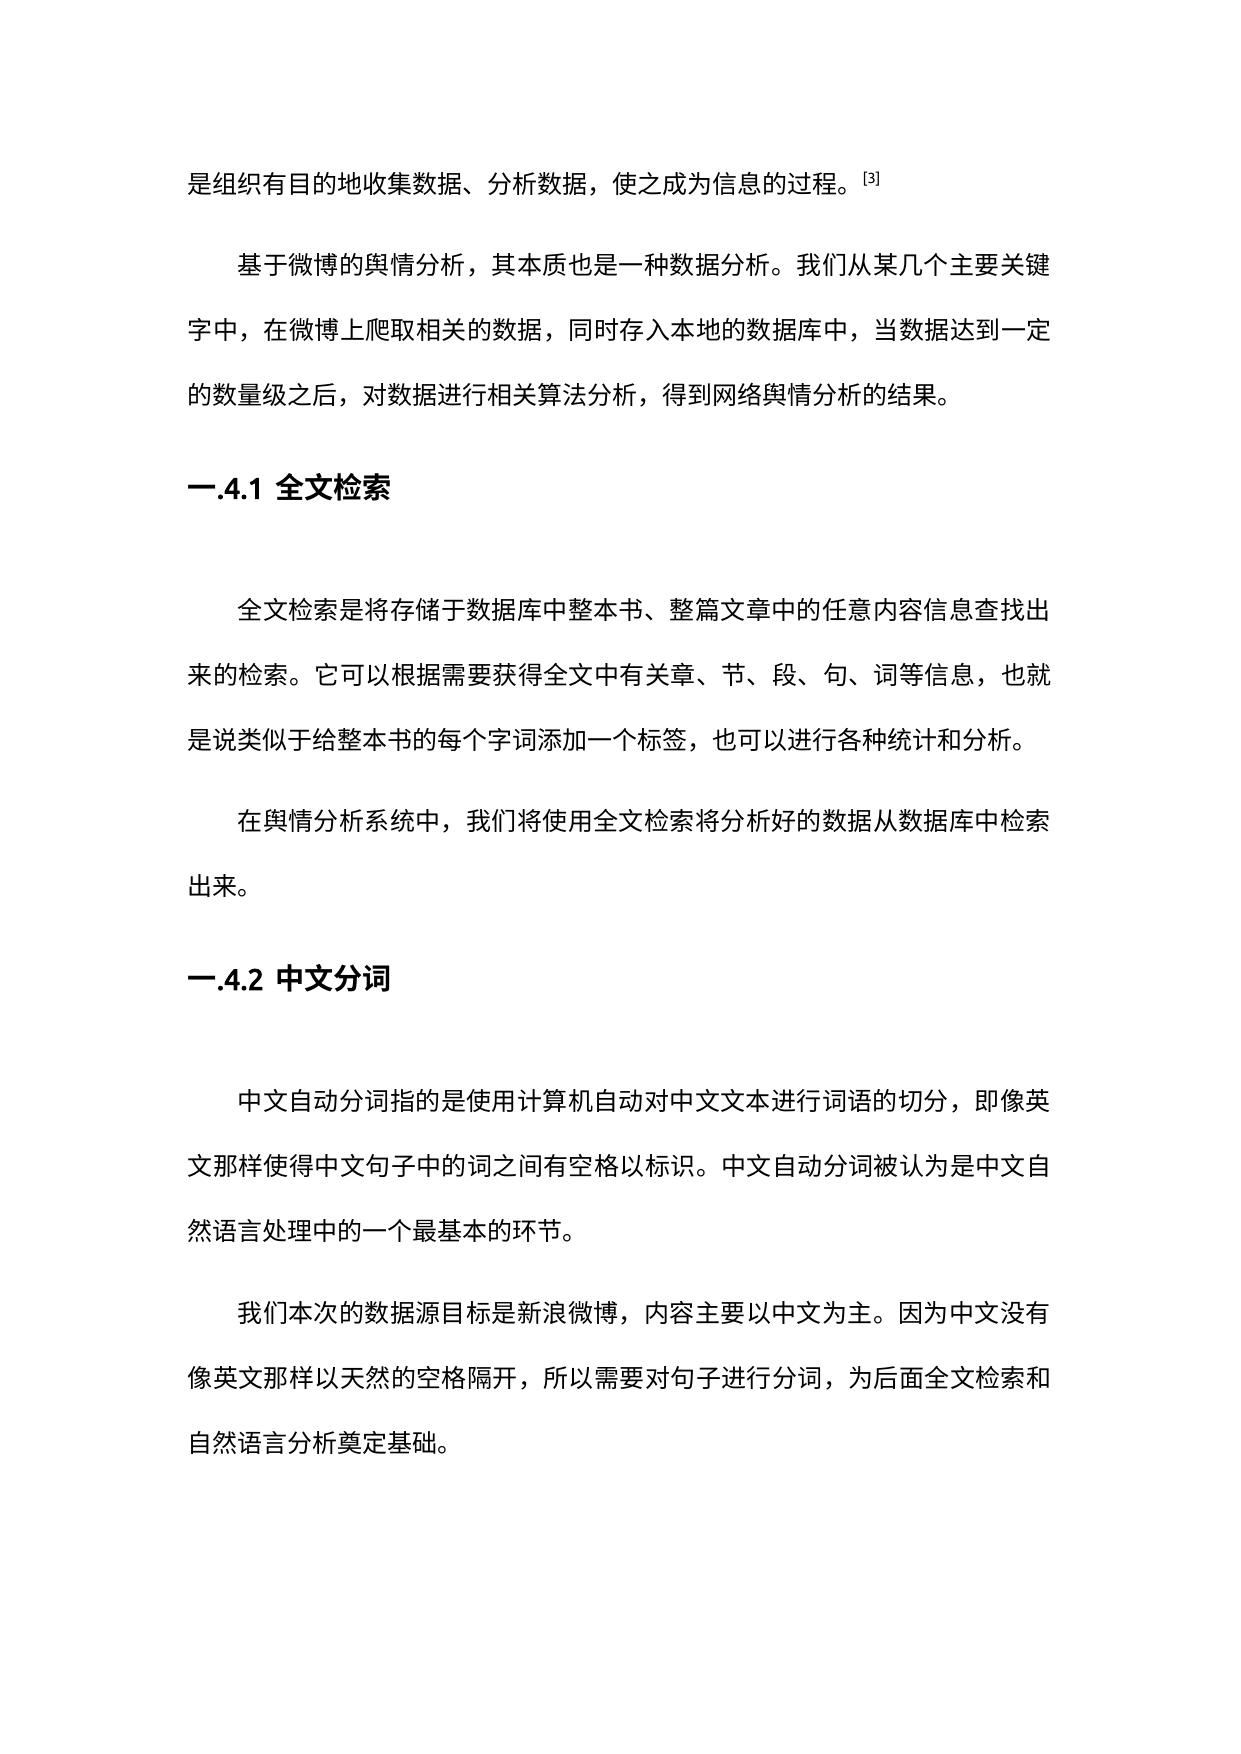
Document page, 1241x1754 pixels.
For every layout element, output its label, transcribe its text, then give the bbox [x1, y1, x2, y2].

text 基于微博的舆情分析，其本质也是一种数据分析。我们从某几个主要关键字中，在微博上爬取相关的数据，同时存入本地的数据库中，当数据达到一定的数量级之后，对数据进行相关算法分析，得到网络舆情分析的结果。 [187, 231, 1053, 426]
subtitle 中文分词 [187, 944, 1053, 1009]
text 在舆情分析系统中，我们将使用全文检索将分析好的数据从数据库中检索出来。 [187, 787, 1053, 917]
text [187, 150, 1053, 215]
text 全文检索是将存储于数据库中整本书、整篇文章中的任意内容信息查找出来的检索。它可以根据需要获得全文中有关章、节、段、句、词等信息，也就是说类似于给整本书的每个字词添加一个标签，也可以进行各种统计和分析。 [187, 576, 1053, 771]
text 我们本次的数据源目标是新浪微博，内容主要以中文为主。因为中文没有像英文那样以天然的空格隔开，所以需要对句子进行分词，为后面全文检索和自然语言分析奠定基础。 [187, 1279, 1053, 1474]
subtitle 全文检索 [187, 453, 1053, 518]
text 中文自动分词指的是使用计算机自动对中文文本进行词语的切分，即像英文那样使得中文句子中的词之间有空格以标识。中文自动分词被认为是中文自然语言处理中的一个最基本的环节。 [187, 1067, 1053, 1262]
